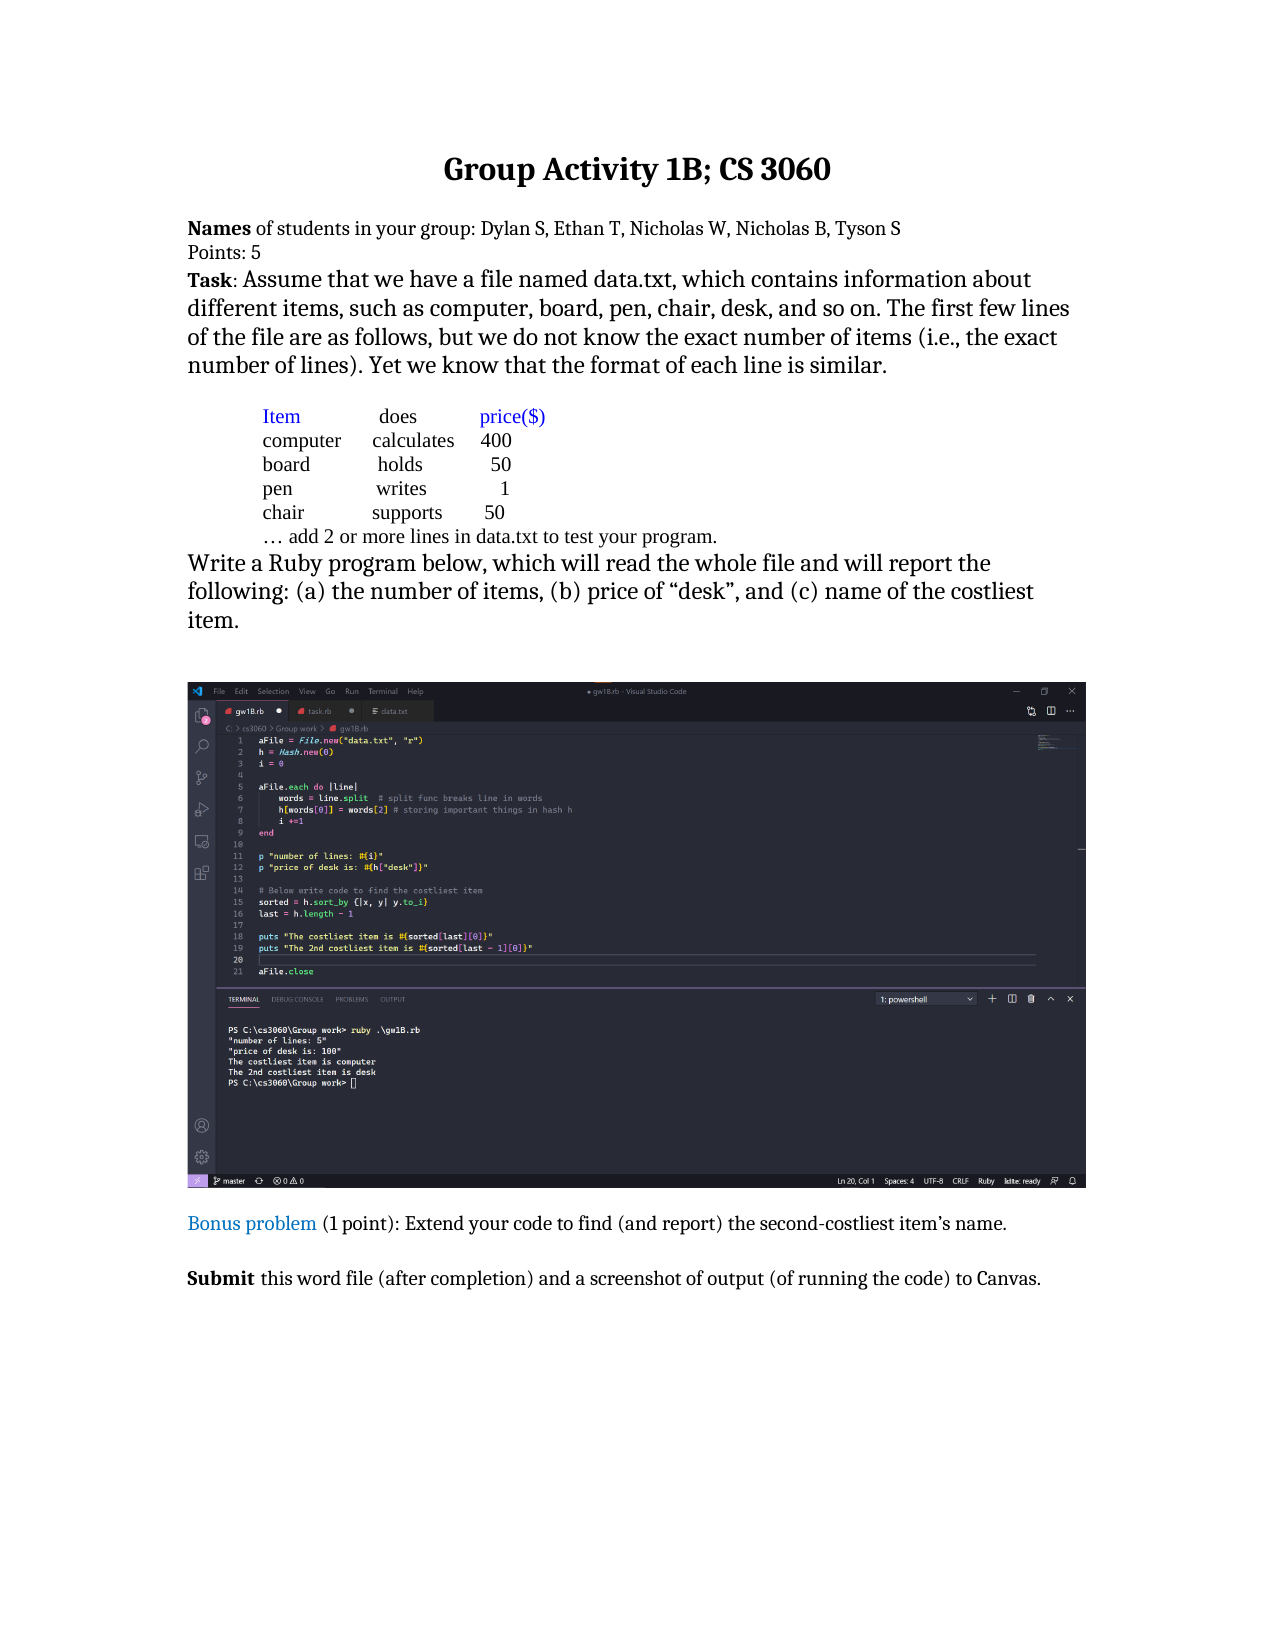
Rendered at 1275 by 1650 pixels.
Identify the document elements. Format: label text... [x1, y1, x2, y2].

text Bonus problem (1 point): Extend your code to find (and report) the second-costliest item’s name. [187, 1211, 1087, 1235]
text Names of students in your group: Dylan S, Ethan T, Nicholas W, Nicholas B, Tyson S [187, 217, 1087, 241]
text Points: 5 [187, 241, 1087, 265]
text Write a Ruby program below, which will read the whole file and will report the following: (a) the number of items, (b) price of “desk”, and (c) name of the costliest item. [187, 548, 1087, 635]
list board holds 50 [262, 452, 1087, 476]
picture [187, 682, 1086, 1188]
list pen writes 1 [262, 476, 1087, 500]
text Submit this word file (after completion) and a screenshot of output (of running the code) to Canvas. [187, 1266, 1087, 1290]
text Group Activity 1B; CS 3060 [187, 150, 1087, 188]
text Task: Assume that we have a file named data.txt, which contains information about different items, such as computer, board, pen, chair, desk, and so on. The first few lines of the file are as follows, but we do not know the exact number of items (i.e., the exact number of lines). Yet we know that the format of each line is similar. [187, 265, 1087, 380]
list … add 2 or more lines in data.txt to test your program. [262, 524, 1087, 548]
list Item does price($) [262, 404, 1087, 428]
list chair supports 50 [262, 500, 1087, 524]
list computer calculates 400 [262, 428, 1087, 452]
